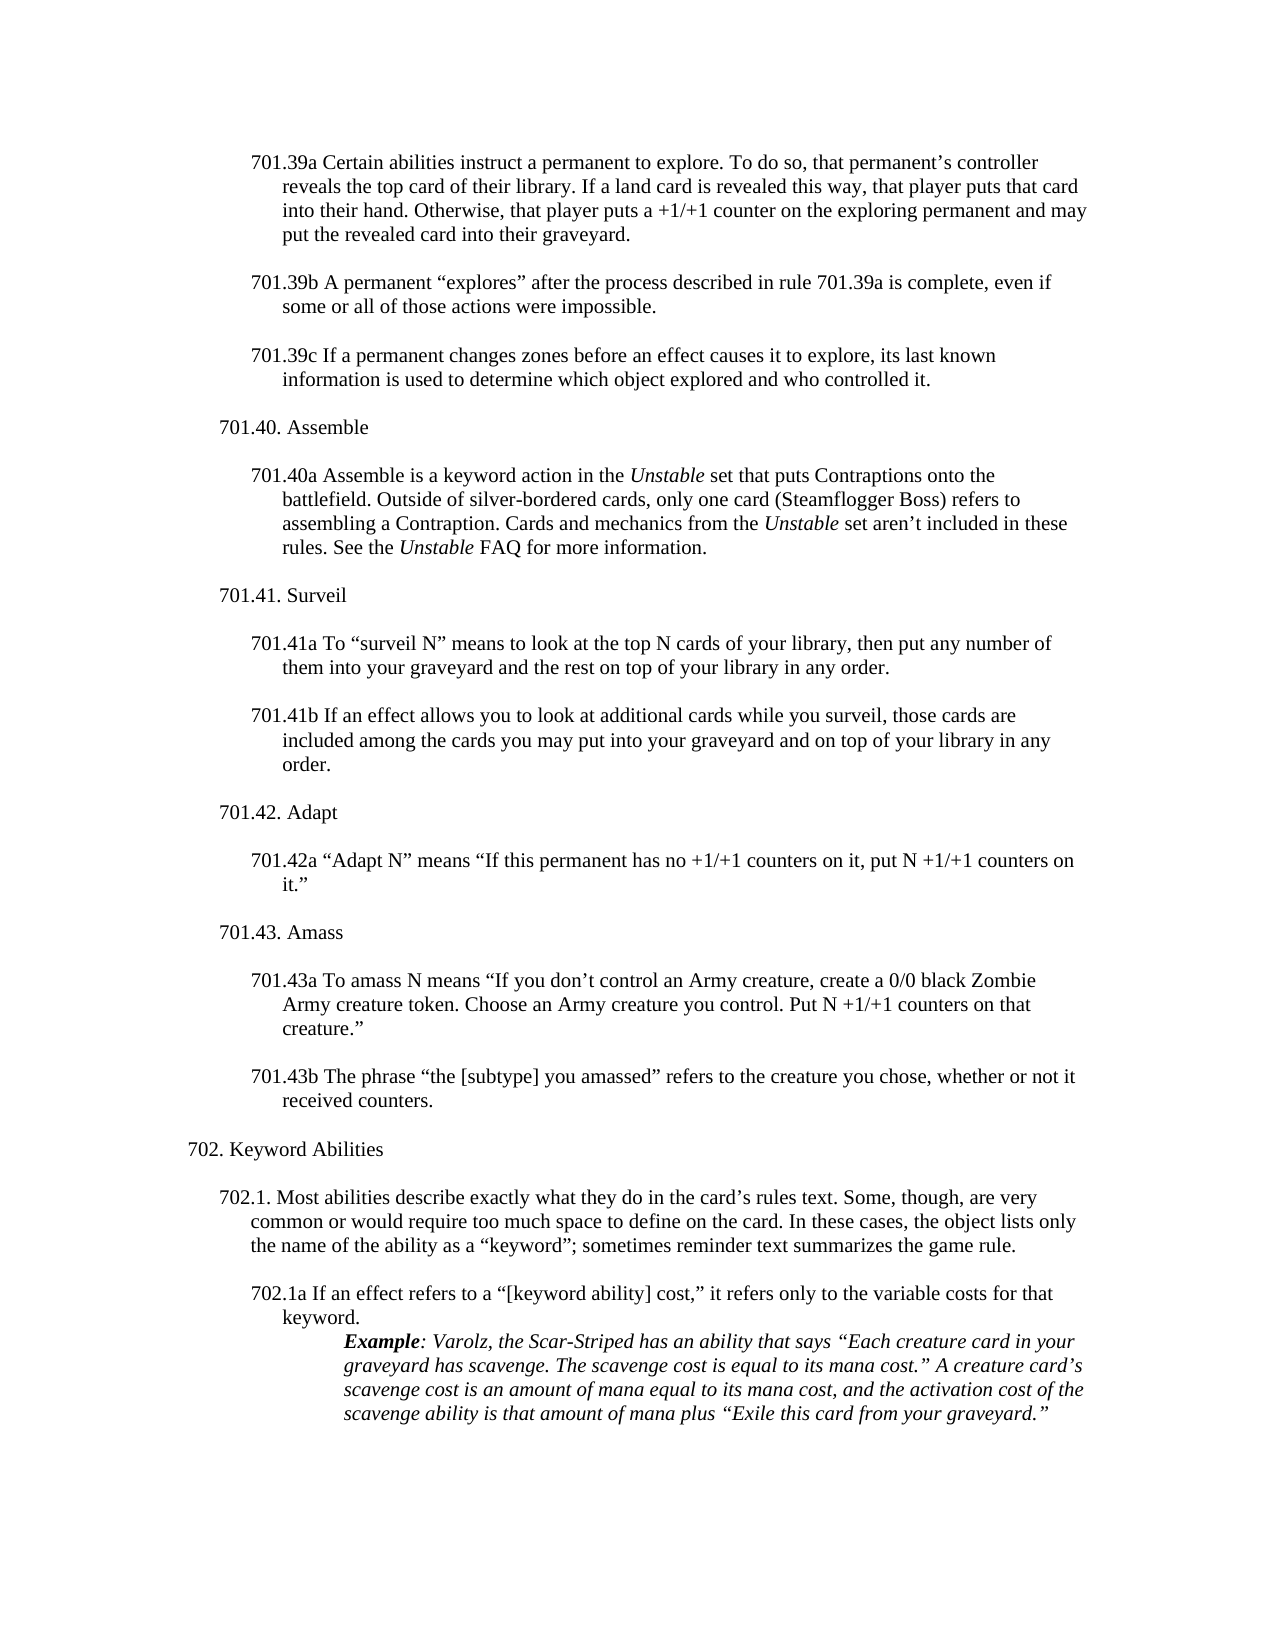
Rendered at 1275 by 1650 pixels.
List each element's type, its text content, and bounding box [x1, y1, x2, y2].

text 701.41b If an effect allows you to look at additional cards while you surveil, those cards are included among the cards you may put into your graveyard and on top of your library in any order. [251, 703, 1087, 776]
text 701.39b A permanent “explores” after the process described in rule 701.39a is complete, even if some or all of those actions were impossible. [251, 270, 1087, 318]
text 701.39c If a permanent changes zones before an effect causes it to explore, its last known information is used to determine which object explored and who controlled it. [251, 342, 1087, 391]
text 701.43a To amass N means “If you don’t control an Army creature, create a 0/0 black Zombie Army creature token. Choose an Army creature you control. Put N +1/+1 counters on that creature.” [251, 968, 1087, 1040]
text 702.1. Most abilities describe exactly what they do in the card’s rules text. Some, though, are very common or would require too much space to define on the card. In these cases, the object lists only the name of the ability as a “keyword”; sometimes reminder text summarizes the game rule. [219, 1185, 1087, 1257]
text 701.39a Certain abilities instruct a permanent to explore. To do so, that permanent’s controller reveals the top card of their library. If a land card is revealed this way, that player puts that card into their hand. Otherwise, that player puts a +1/+1 counter on the exploring permanent and may put the revealed card into their graveyard. [251, 150, 1087, 246]
text 701.41. Surveil [219, 583, 1087, 607]
text Example: Varolz, the Scar-Striped has an ability that says “Each creature card in your graveyard has scavenge. The scavenge cost is equal to its mana cost.” A creature card’s scavenge cost is an amount of mana equal to its mana cost, and the activation cost of the scavenge ability is that amount of mana plus “Exile this card from your graveyard.” [343, 1329, 1087, 1425]
text 701.43b The phrase “the [subtype] you amassed” refers to the creature you chose, whether or not it received counters. [251, 1064, 1087, 1112]
text 701.40a Assemble is a keyword action in the Unstable set that puts Contraptions onto the battlefield. Outside of silver-bordered cards, only one card (Steamflogger Boss) refers to assembling a Contraption. Cards and mechanics from the Unstable set aren’t included in these rules. See the Unstable FAQ for more information. [251, 463, 1087, 559]
text 701.41a To “surveil N” means to look at the top N cards of your library, then put any number of them into your graveyard and the rest on top of your library in any order. [251, 631, 1087, 679]
text 702. Keyword Abilities [187, 1137, 1087, 1161]
text 701.43. Amass [219, 920, 1087, 944]
text 701.42a “Adapt N” means “If this permanent has no +1/+1 counters on it, put N +1/+1 counters on it.” [251, 848, 1087, 896]
text 701.40. Assemble [219, 415, 1087, 439]
text 701.42. Adapt [219, 800, 1087, 824]
text 702.1a If an effect refers to a “[keyword ability] cost,” it refers only to the variable costs for that keyword. [251, 1281, 1087, 1329]
